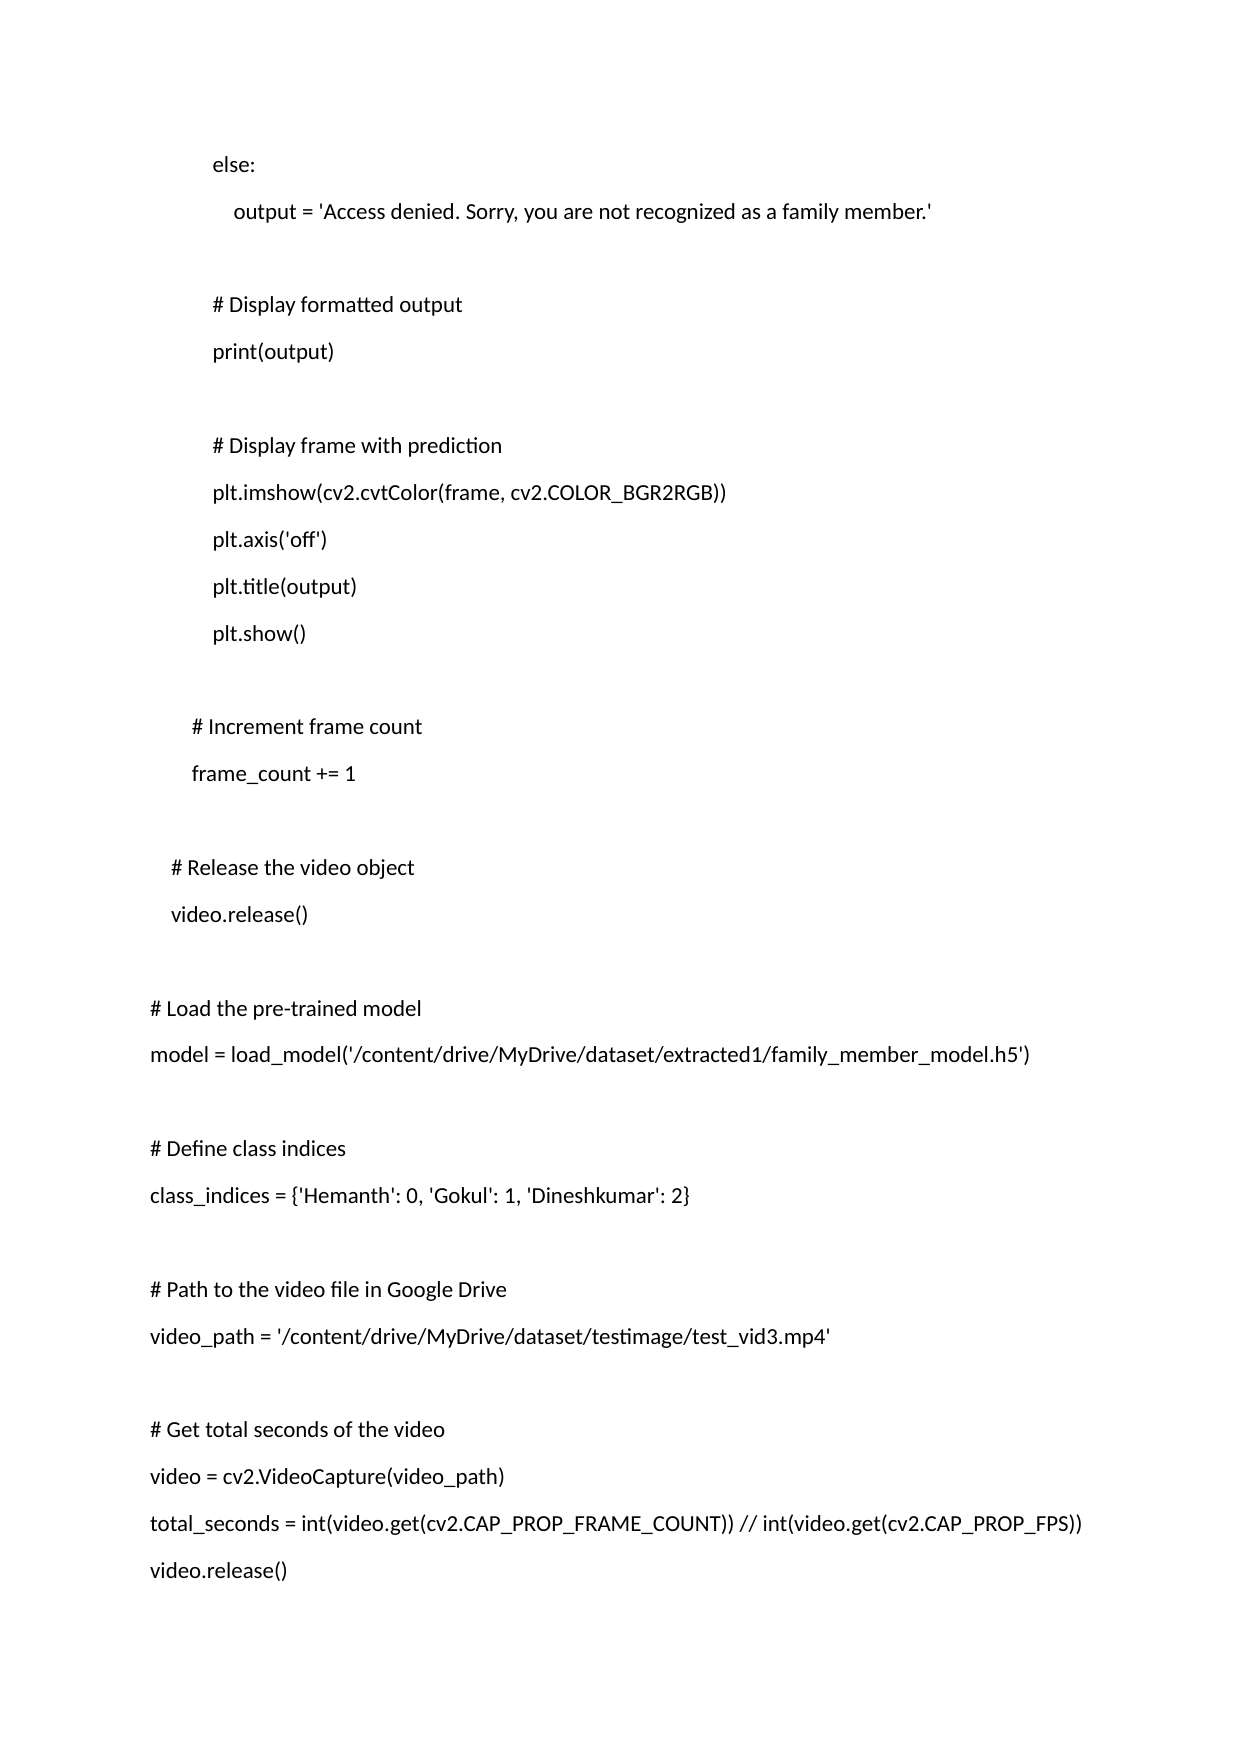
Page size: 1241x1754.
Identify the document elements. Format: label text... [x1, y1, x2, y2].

text total_seconds = int(video.get(cv2.CAP_PROP_FRAME_COUNT)) // int(video.get(cv2.CAP_PROP_FPS)) [150, 1509, 1090, 1537]
text model = load_model('/content/drive/MyDrive/dataset/extracted1/family_member_model.h5') [150, 1041, 1090, 1069]
text # Display frame with prediction [150, 431, 1090, 459]
text class_indices = {'Hemanth': 0, 'Gokul': 1, 'Dineshkumar': 2} [150, 1181, 1090, 1209]
text video.release() [150, 1556, 1090, 1584]
text # Increment frame count [150, 712, 1090, 741]
text video = cv2.VideoCapture(video_path) [150, 1462, 1090, 1491]
text video_path = '/content/drive/MyDrive/dataset/testimage/test_vid3.mp4' [150, 1322, 1090, 1350]
text else: [150, 150, 1090, 178]
text # Define class indices [150, 1134, 1090, 1162]
text output = 'Access denied. Sorry, you are not recognized as a family member.' [150, 197, 1090, 225]
text plt.show() [150, 619, 1090, 647]
text print(output) [150, 337, 1090, 366]
text # Path to the video file in Google Drive [150, 1275, 1090, 1303]
text # Display formatted output [150, 291, 1090, 319]
text # Release the video object [150, 853, 1090, 881]
text # Get total seconds of the video [150, 1416, 1090, 1444]
text plt.axis('off') [150, 525, 1090, 553]
text plt.title(output) [150, 572, 1090, 600]
text # Load the pre-trained model [150, 994, 1090, 1022]
text plt.imshow(cv2.cvtColor(frame, cv2.COLOR_BGR2RGB)) [150, 478, 1090, 506]
text video.release() [150, 900, 1090, 928]
text frame_count += 1 [150, 759, 1090, 787]
